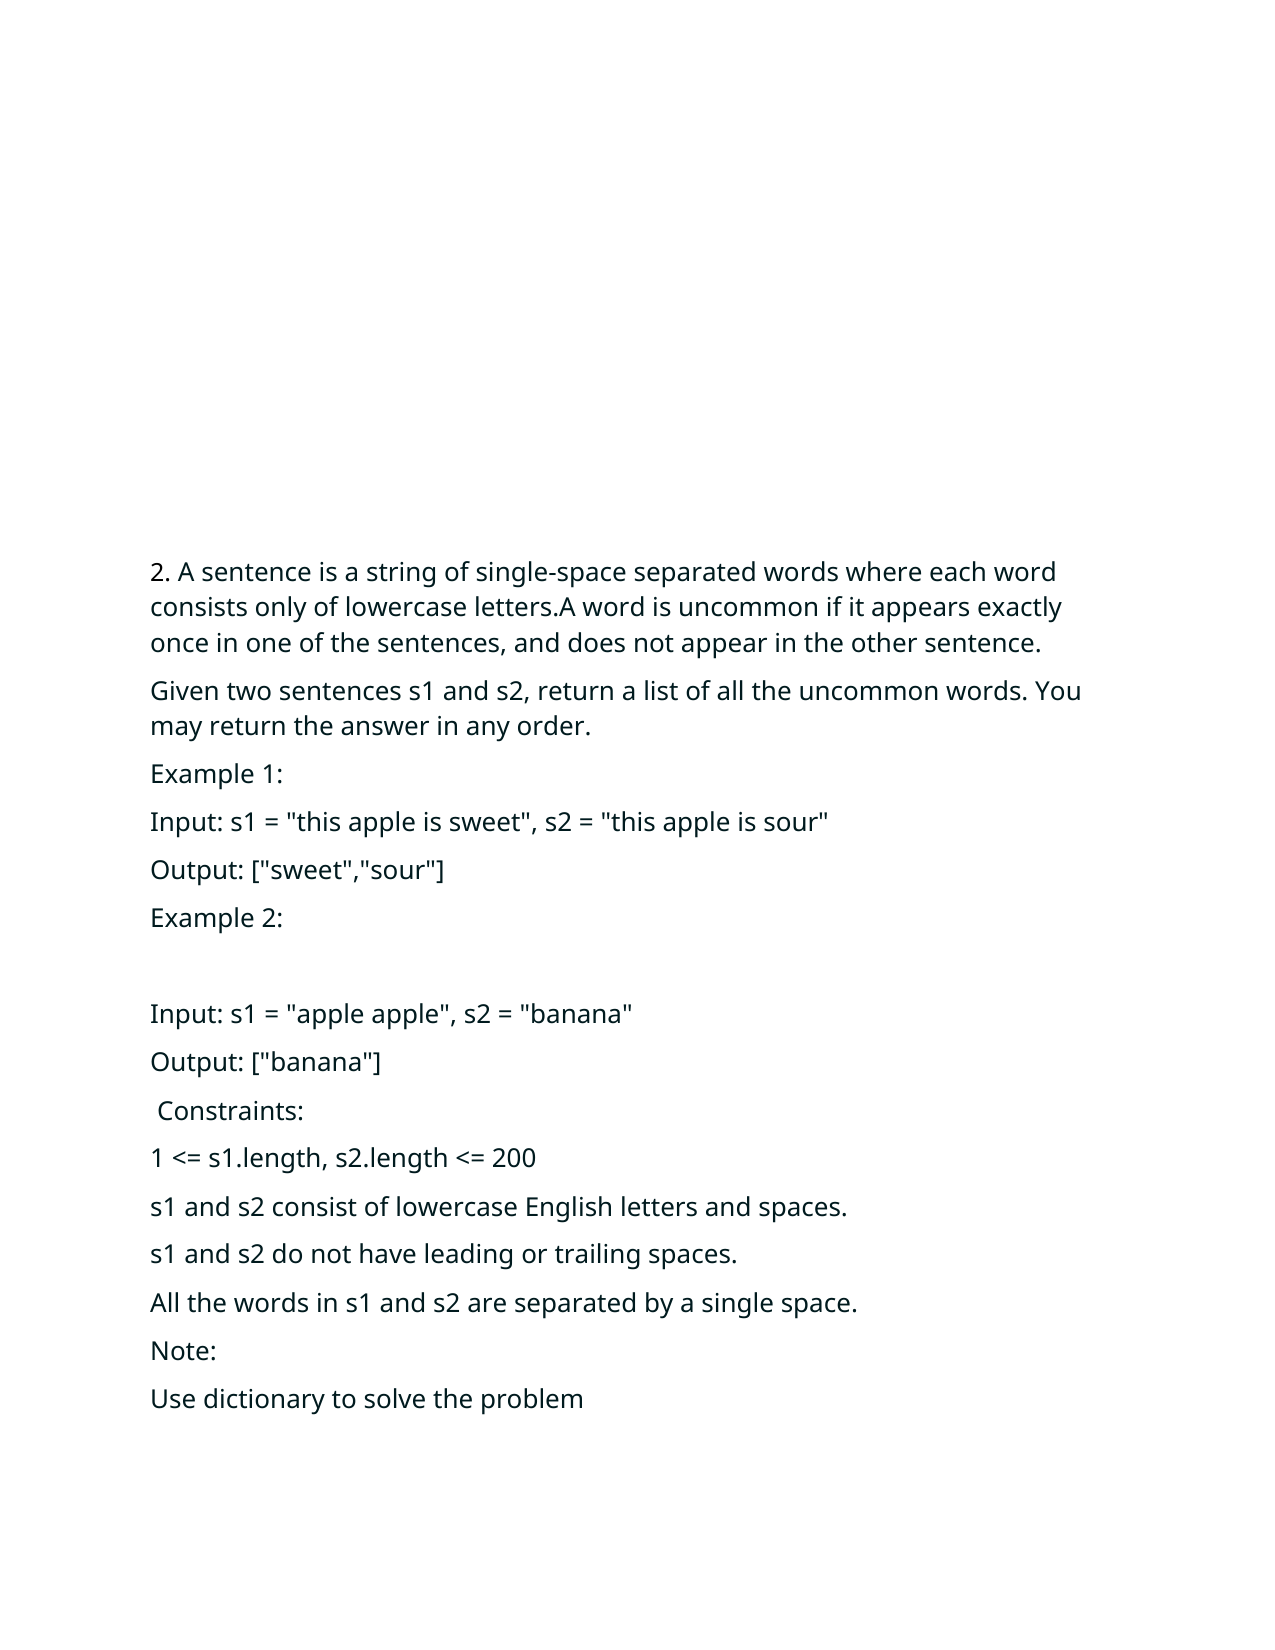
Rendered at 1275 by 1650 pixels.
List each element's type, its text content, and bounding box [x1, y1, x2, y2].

text s1 and s2 consist of lowercase English letters and spaces. [150, 1188, 1125, 1224]
text Output: ["banana"] [150, 1044, 1125, 1079]
text Use dictionary to solve the problem [150, 1380, 1125, 1416]
text s1 and s2 do not have leading or trailing spaces. [150, 1236, 1125, 1272]
text Constraints: [150, 1092, 1125, 1128]
text Input: s1 = "this apple is sweet", s2 = "this apple is sour" [150, 804, 1125, 839]
text Example 2: [150, 900, 1125, 936]
text All the words in s1 and s2 are separated by a single space. [150, 1284, 1125, 1320]
text 2. A sentence is a string of single-space separated words where each word consists only of lowercase letters.A word is uncommon if it appears exactly once in one of the sentences, and does not appear in the other sentence. [150, 553, 1125, 660]
text Example 1: [150, 756, 1125, 791]
text Note: [150, 1332, 1125, 1368]
text Output: ["sweet","sour"] [150, 852, 1125, 887]
text Given two sentences s1 and s2, return a list of all the uncommon words. You may return the answer in any order. [150, 672, 1125, 743]
text Input: s1 = "apple apple", s2 = "banana" [150, 996, 1125, 1032]
text 1 <= s1.length, s2.length <= 200 [150, 1140, 1125, 1176]
